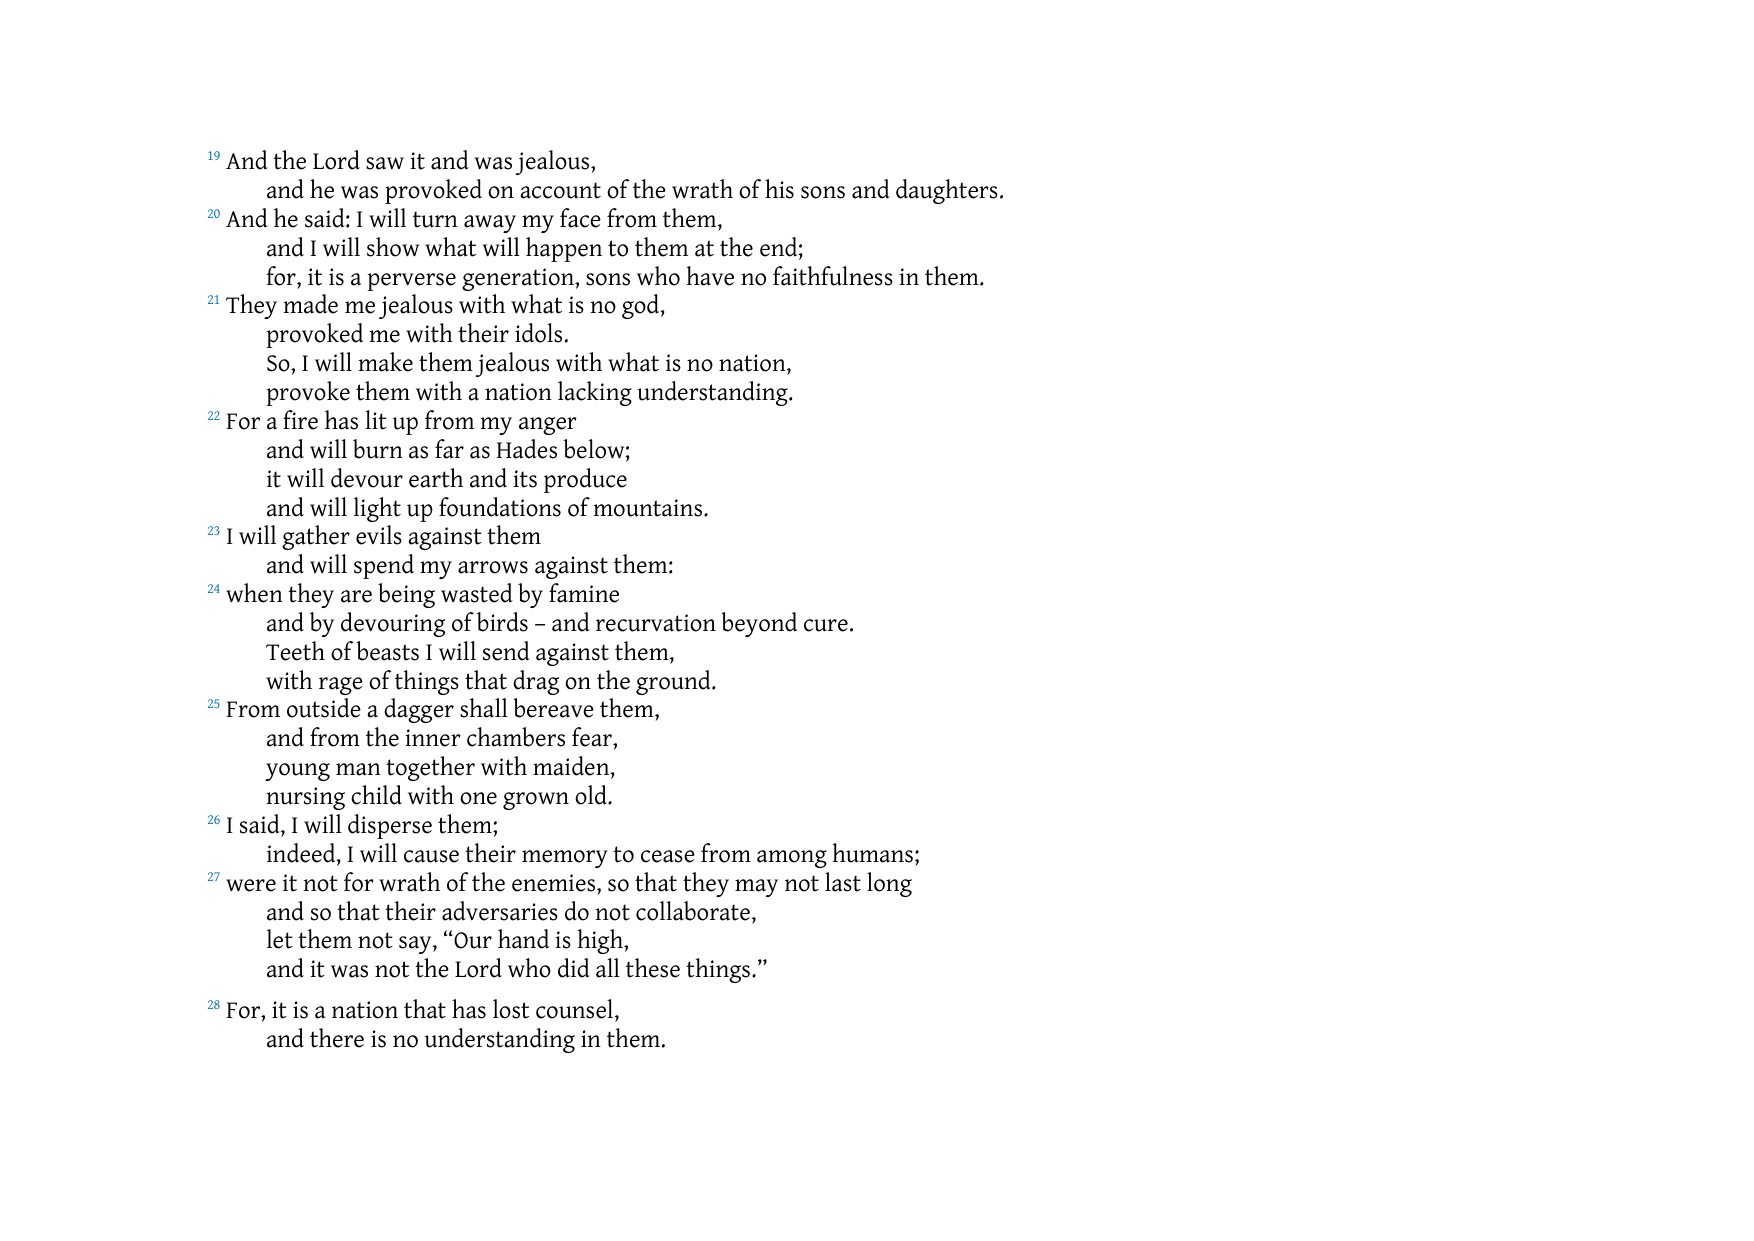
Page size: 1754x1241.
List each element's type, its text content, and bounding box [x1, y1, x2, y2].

text 24 when they are being wasted by famine and by devouring of birds – and recurvation beyond cure. Teeth of beasts I will send against them, with rage of things that drag on the ground. [207, 581, 1606, 696]
text 23 I will gather evils against them and will spend my arrows against them: [207, 523, 1606, 581]
text 19 And the Lord saw it and was jealous, and he was provoked on account of the wrath of his sons and daughters. [207, 148, 1606, 205]
text 25 From outside a dagger shall bereave them, and from the inner chambers fear, young man together with maiden, nursing child with one grown old. [207, 696, 1606, 811]
text 20 And he said: I will turn away my face from them, and I will show what will happen to them at the end; for, it is a perverse generation, sons who have no faithfulness in them. [207, 205, 1606, 292]
text 27 were it not for wrath of the enemies, so that they may not last long and so that their adversaries do not collaborate, let them not say, “Our hand is high, and it was not the Lord who did all these things.” [207, 869, 1606, 984]
text 22 For a fire has lit up from my anger and will burn as far as Hades below; it will devour earth and its produce and will light up foundations of mountains. [207, 407, 1606, 523]
text 26 I said, I will disperse them; indeed, I will cause their memory to cease from among humans; [207, 811, 1606, 869]
text 28 For, it is a nation that has lost counsel, and there is no understanding in them. [207, 997, 1606, 1055]
text 21 They made me jealous with what is no god, provoked me with their idols. So, I will make them jealous with what is no nation, provoke them with a nation lacking understanding. [207, 292, 1606, 407]
